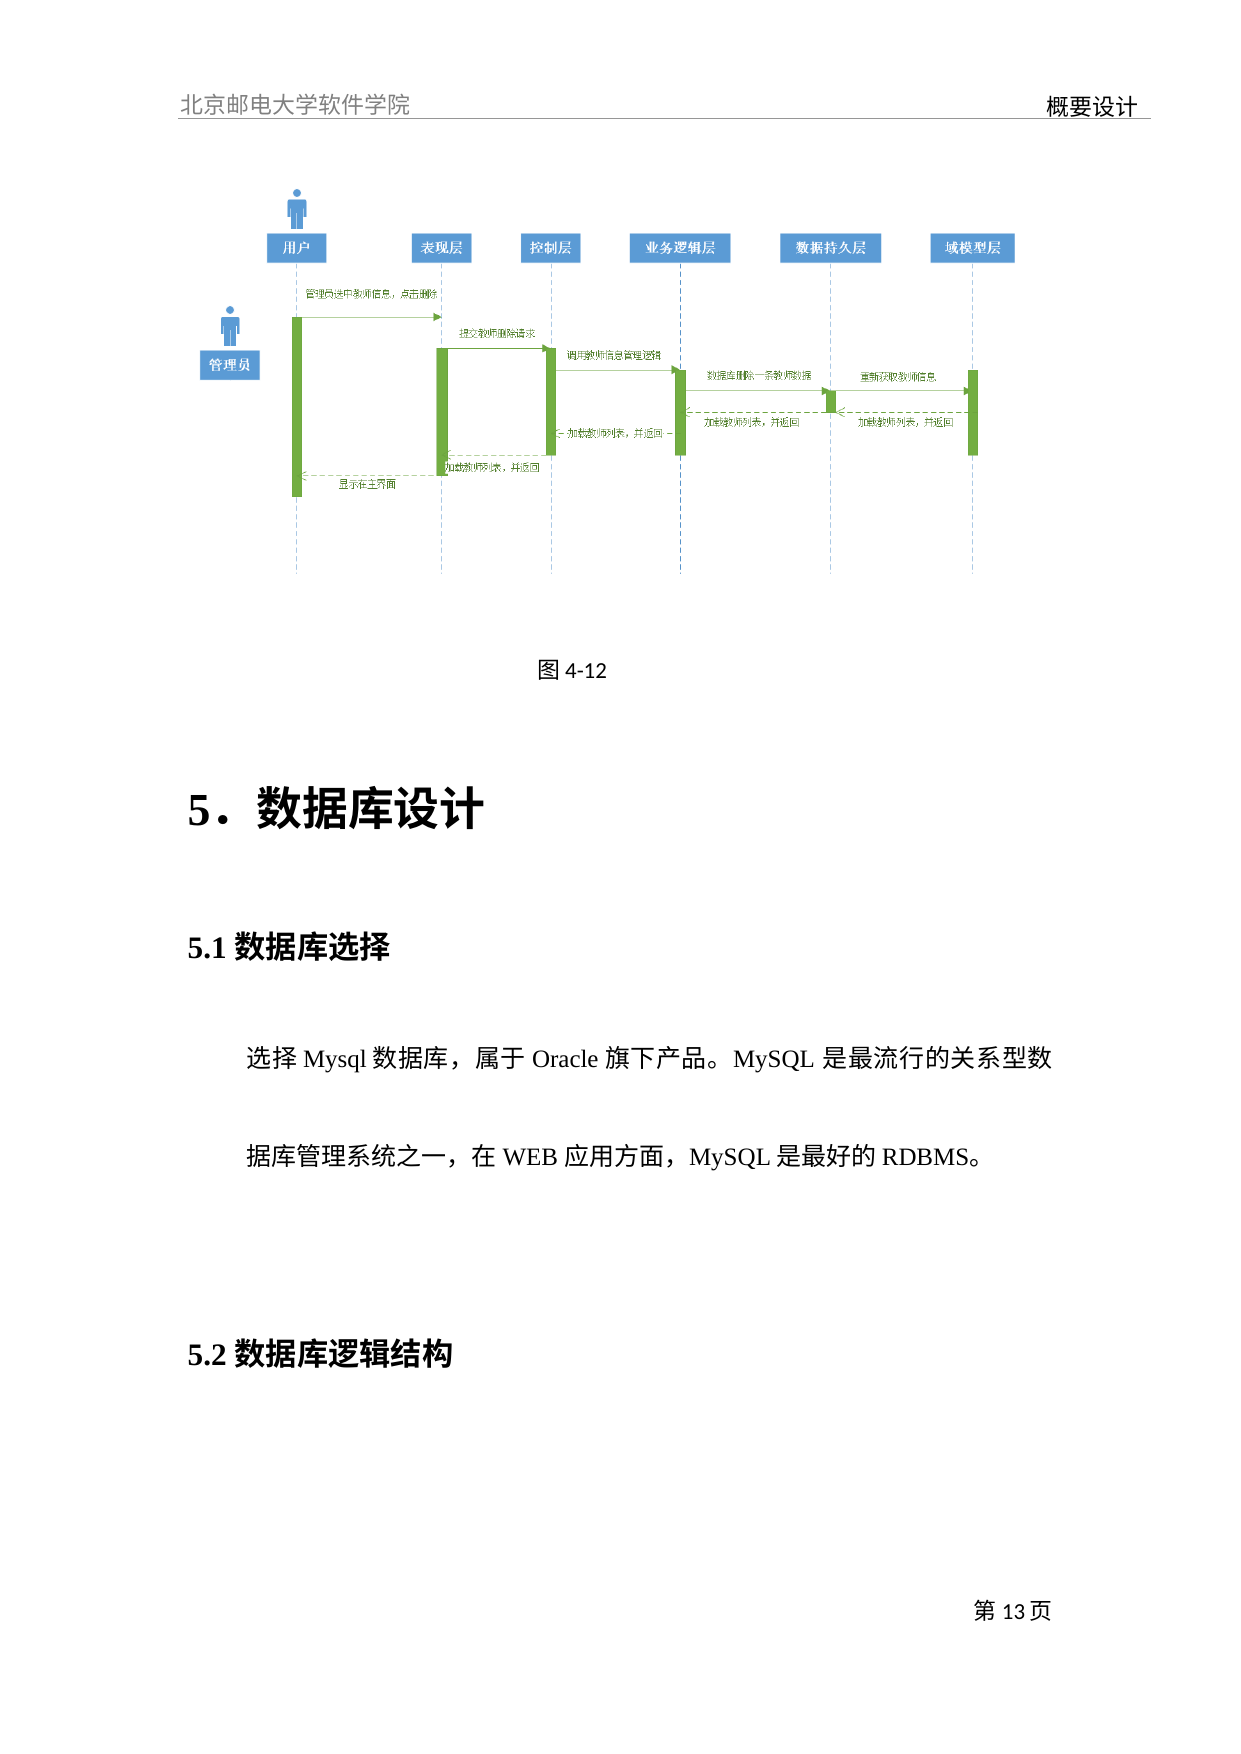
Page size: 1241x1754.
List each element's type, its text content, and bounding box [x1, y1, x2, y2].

subtitle 5．数据库设计 [187, 756, 1053, 854]
text 选择Mysql数据库，属于 Oracle 旗下产品。MySQL 是最流行的关系型数据库管理系统之一，在 WEB 应用方面，MySQL是最好的 RDBMS。 [247, 1024, 1053, 1187]
text 图4-12 [187, 636, 1053, 701]
picture [187, 156, 1053, 591]
subtitle 5.1 数据库选择 [187, 912, 1053, 977]
subtitle 5.2 数据库逻辑结构 [187, 1320, 1053, 1385]
